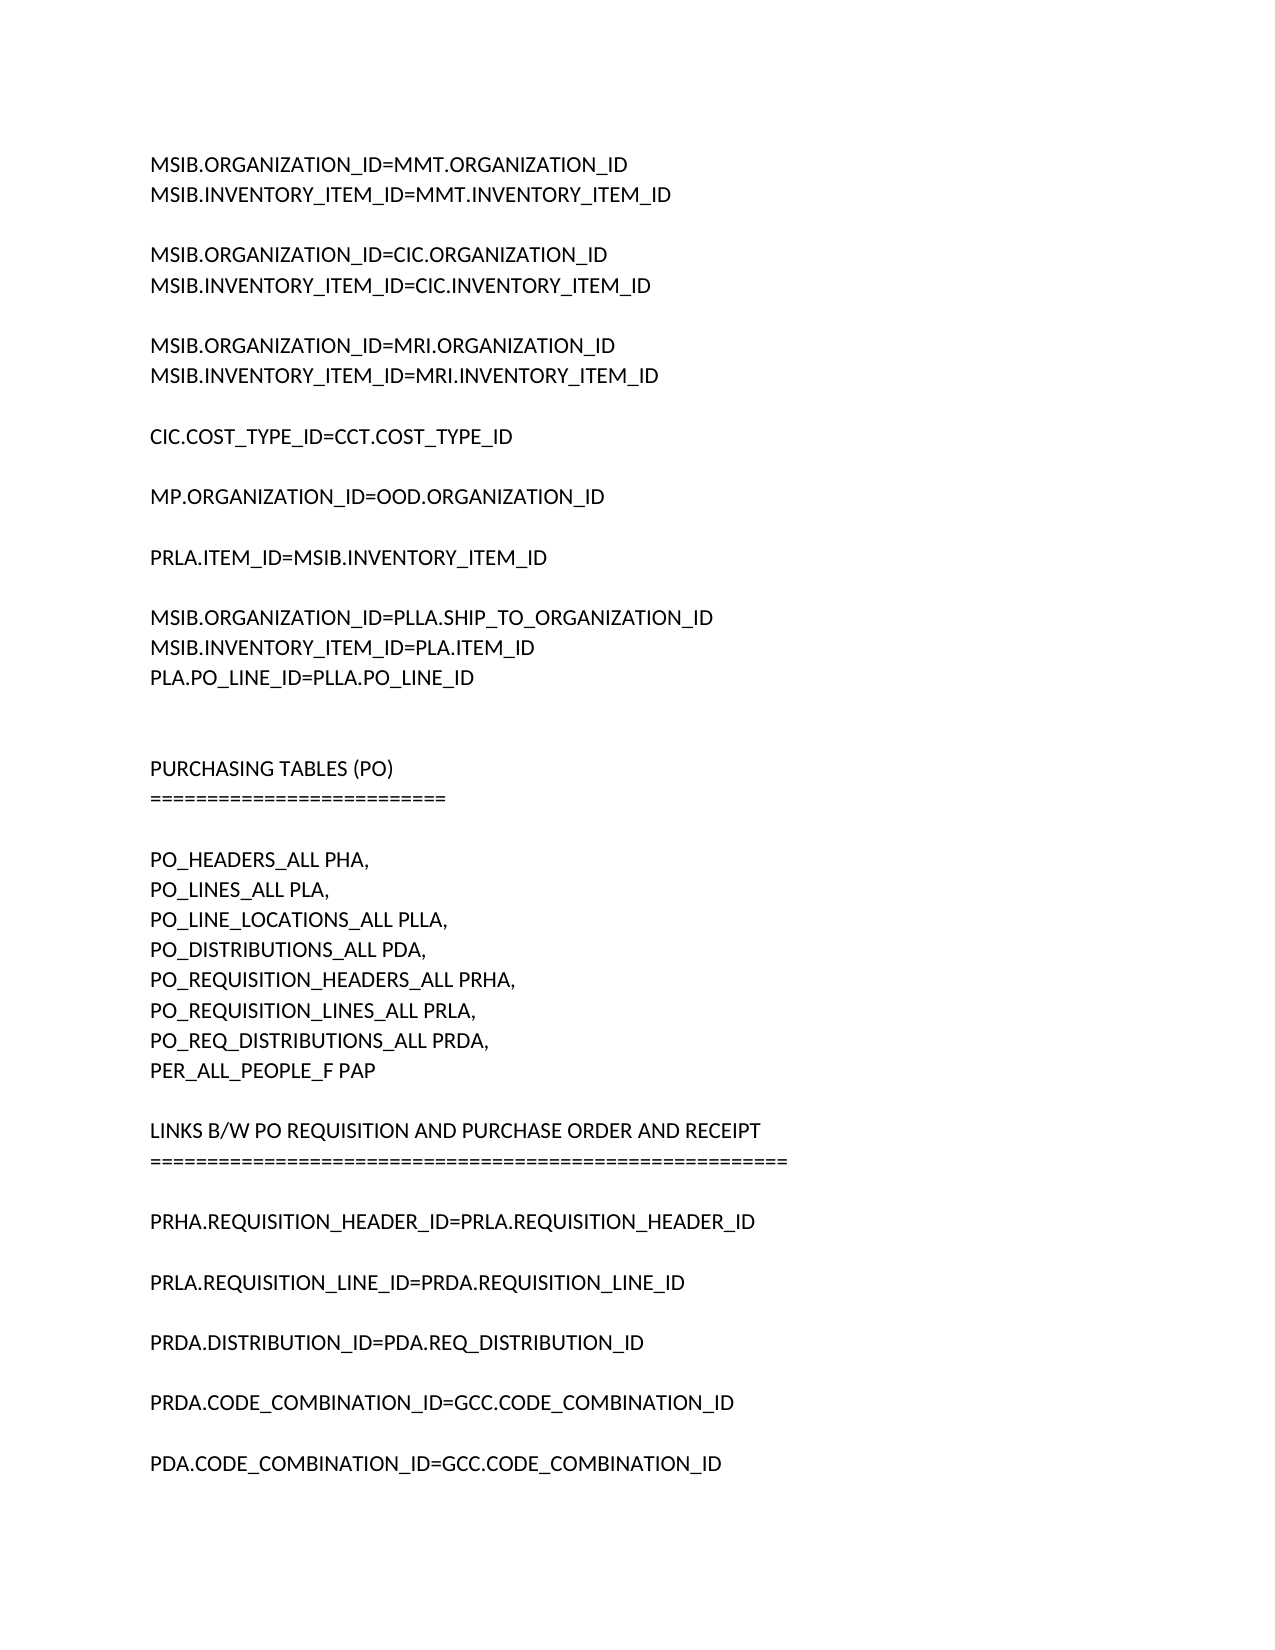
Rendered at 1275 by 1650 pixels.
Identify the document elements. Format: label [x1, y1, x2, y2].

text [150, 150, 1125, 1477]
